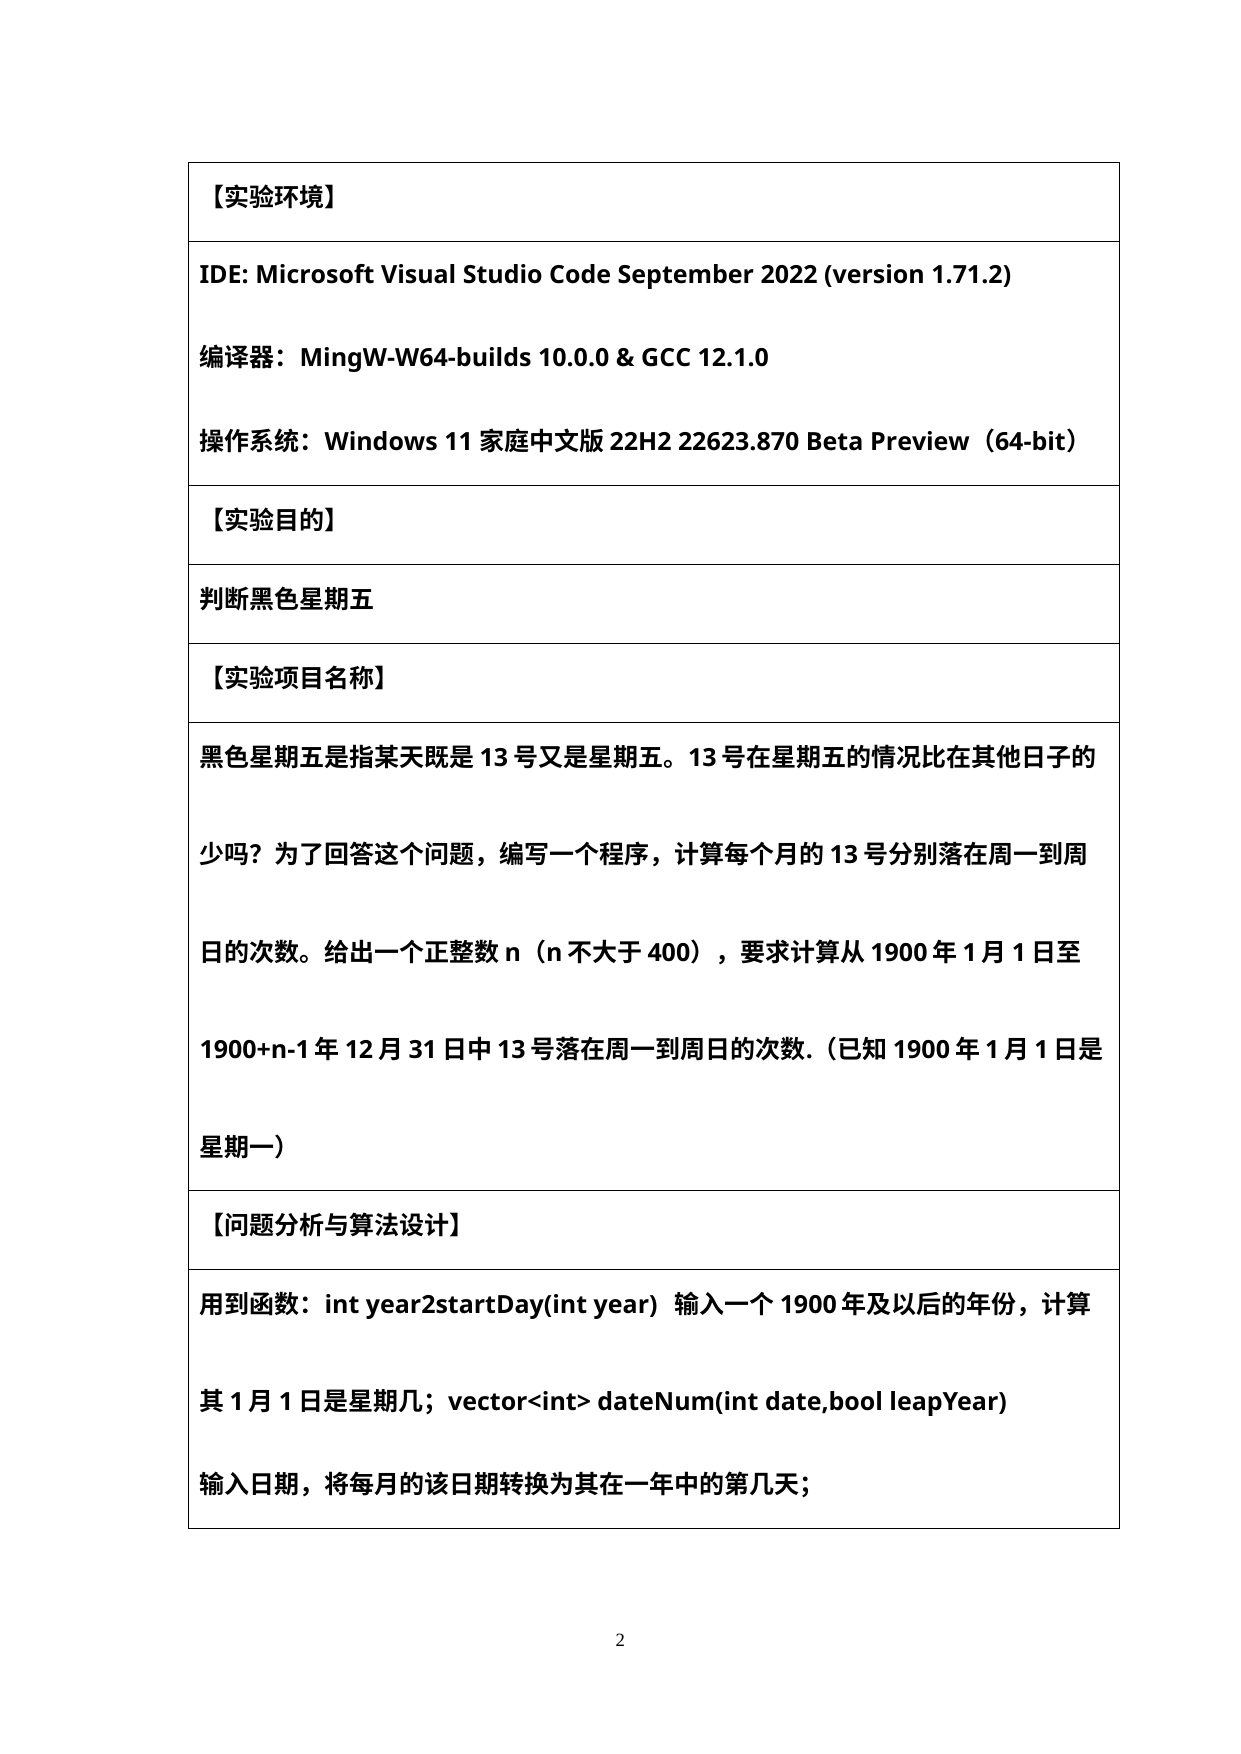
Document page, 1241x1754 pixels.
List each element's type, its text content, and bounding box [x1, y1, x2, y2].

table_cell 【问题分析与算法设计】 [189, 1191, 1119, 1269]
table_header 【实验环境】 [189, 163, 1119, 241]
table_cell IDE: Microsoft Visual Studio Code September 2022 (version 1.71.2) 编译器：MingW-W64-builds 10.0.0 & GCC 12.1.0 操作系统：Windows 11 家庭中文版22H2 22623.870 Beta Preview（64-bit） [189, 242, 1119, 485]
table_cell 【实验目的】 [189, 486, 1119, 564]
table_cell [189, 1270, 1119, 1528]
table_cell 判断黑色星期五 [189, 565, 1119, 643]
table_cell 【实验项目名称】 [189, 644, 1119, 722]
table_cell 黑色星期五是指某天既是13号又是星期五。13号在星期五的情况比在其他日子的少吗？为了回答这个问题，编写一个程序，计算每个月的13号分别落在周一到周日的次数。给出一个正整数n（n不大于400），要求计算从1900年1月1日至1900+n-1年12月31日中13号落在周一到周日的次数.（已知1900年1月1日是星期一） [189, 723, 1119, 1190]
